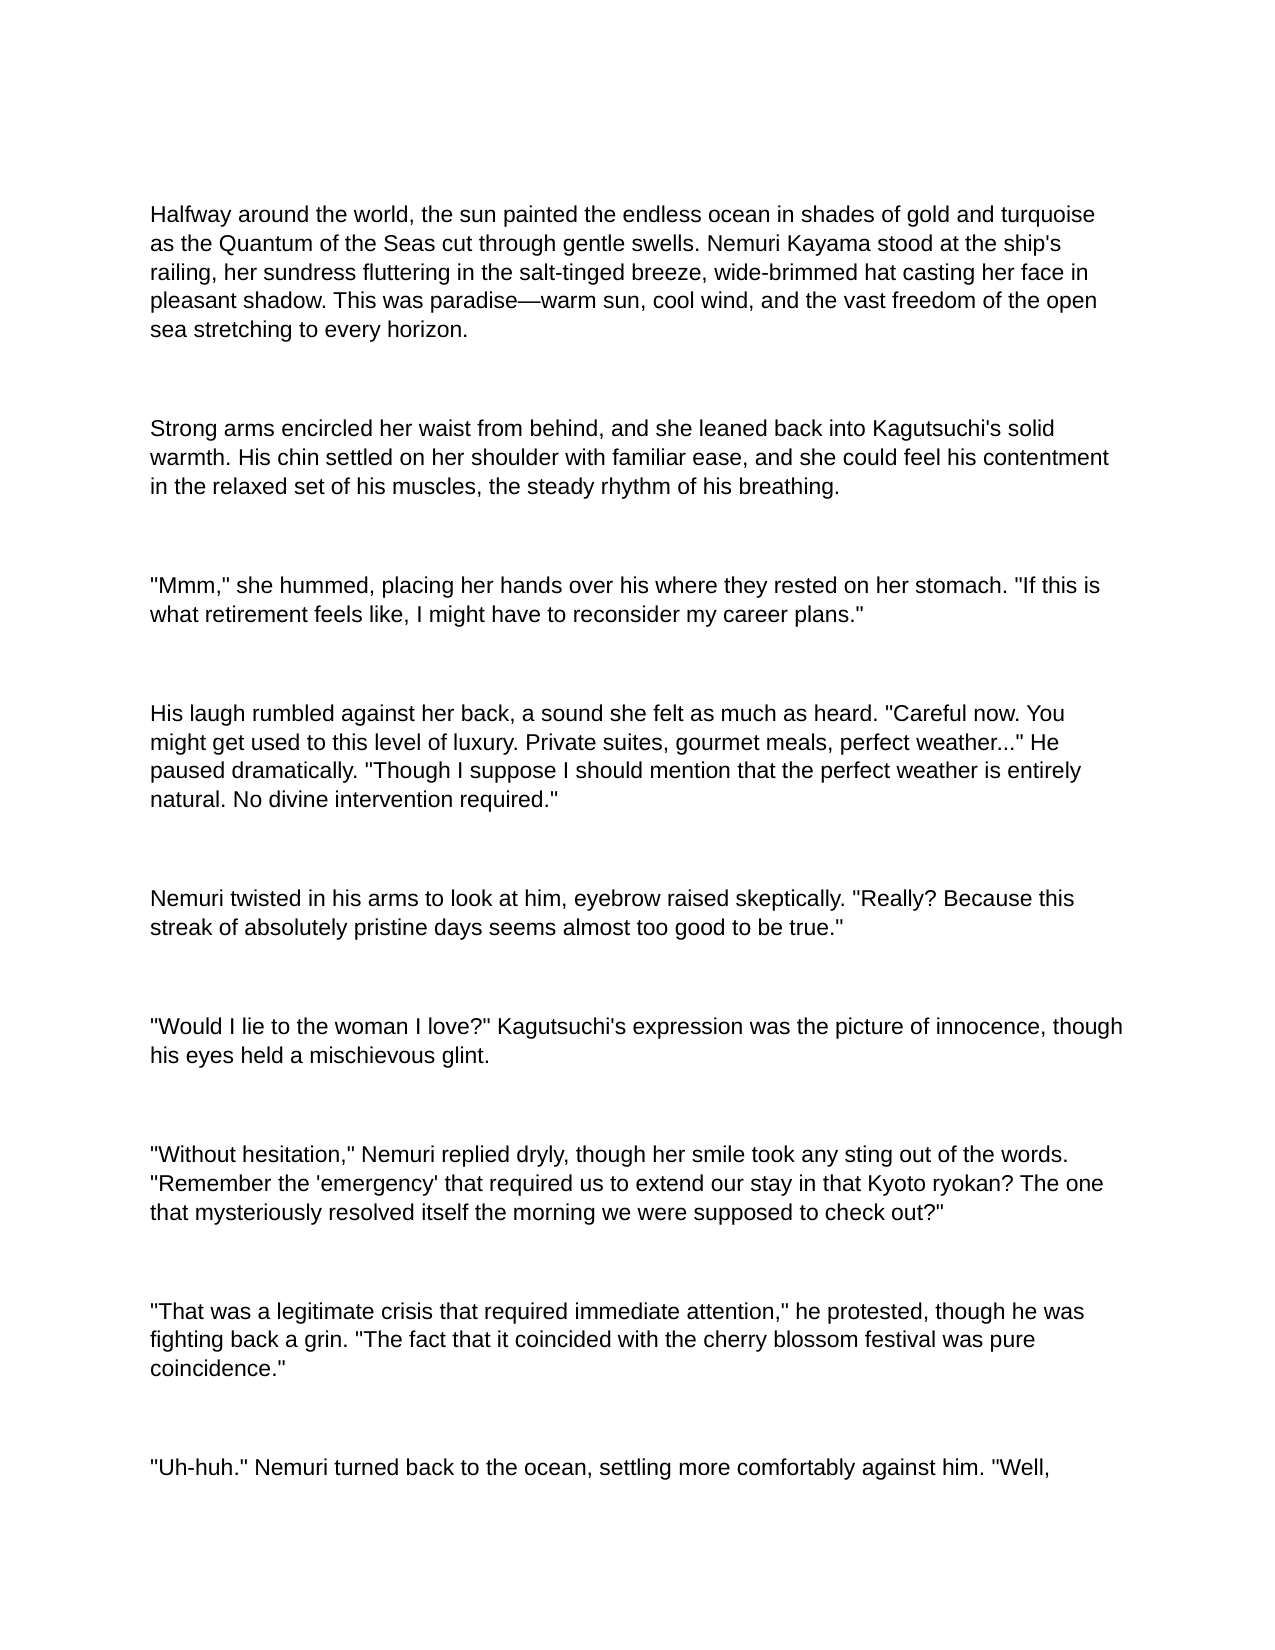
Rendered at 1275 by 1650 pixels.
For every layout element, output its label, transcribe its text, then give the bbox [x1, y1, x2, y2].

text Halfway around the world, the sun painted the endless ocean in shades of gold and turquoise as the Quantum of the Seas cut through gentle swells. Nemuri Kayama stood at the ship's railing, her sundress fluttering in the salt-tinged breeze, wide-brimmed hat casting her face in pleasant shadow. This was paradise—warm sun, cool wind, and the vast freedom of the open sea stretching to every horizon. [150, 199, 1125, 343]
text "That was a legitimate crisis that required immediate attention," he protested, though he was fighting back a grin. "The fact that it coincided with the cherry blossom festival was pure coincidence." [150, 1296, 1125, 1382]
text Nemuri twisted in his arms to look at him, eyebrow raised skeptically. "Really? Because this streak of absolutely pristine days seems almost too good to be true." [150, 884, 1125, 941]
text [150, 1453, 1125, 1482]
text "Would I lie to the woman I love?" Kagutsuchi's expression was the picture of innocence, though his eyes held a mischievous glint. [150, 1012, 1125, 1069]
text "Mmm," she hummed, placing her hands over his where they rested on her stomach. "If this is what retirement feels like, I might have to reconsider my career plans." [150, 570, 1125, 628]
text His laugh rumbled against her back, a sound she felt as much as heard. "Careful now. You might get used to this level of luxury. Private suites, gourmet meals, perfect weather..." He paused dramatically. "Though I suppose I should mention that the perfect weather is entirely natural. No divine intervention required." [150, 698, 1125, 813]
text Strong arms encircled her waist from behind, and she leaned back into Kagutsuchi's solid warmth. His chin settled on her shoulder with familiar ease, and she could feel his contentment in the relaxed set of his muscles, the steady rhythm of his breathing. [150, 414, 1125, 500]
text "Without hesitation," Nemuri replied dryly, though her smile took any sting out of the words. "Remember the 'emergency' that required us to extend our stay in that Kyoto ryokan? The one that mysteriously resolved itself the morning we were supposed to check out?" [150, 1139, 1125, 1226]
